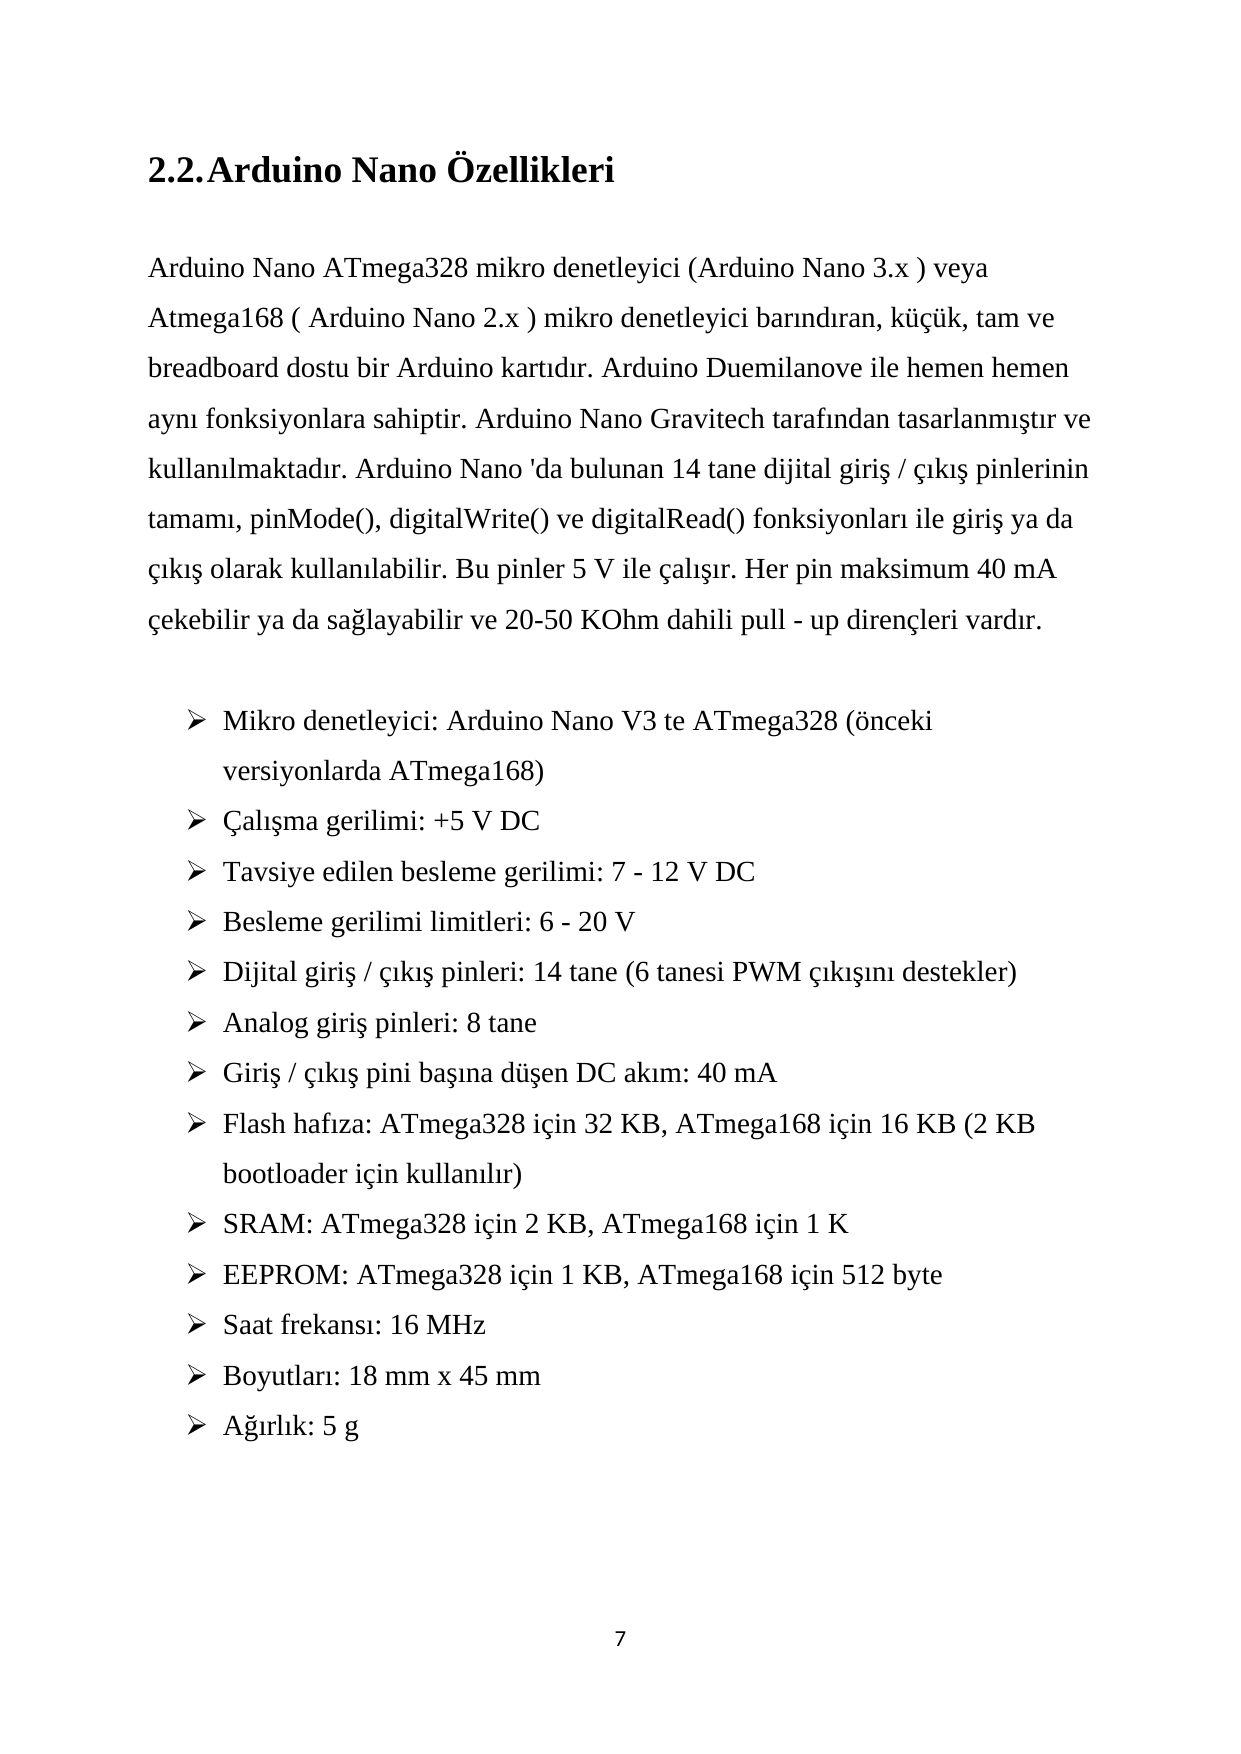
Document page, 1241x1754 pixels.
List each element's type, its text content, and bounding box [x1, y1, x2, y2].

text Arduino Nano ATmega328 mikro denetleyici (Arduino Nano 3.x ) veya Atmega168 ( Arduino Nano 2.x ) mikro denetleyici barındıran, küçük, tam ve breadboard dostu bir Arduino kartıdır. Arduino Duemilanove ile hemen hemen aynı fonksiyonlara sahiptir. Arduino Nano Gravitech tarafından tasarlanmıştır ve kullanılmaktadır. Arduino Nano 'da bulunan 14 tane dijital giriş / çıkış pinlerinin tamamı, pinMode(), digitalWrite() ve digitalRead() fonksiyonları ile giriş ya da çıkış olarak kullanılabilir. Bu pinler 5 V ile çalışır. Her pin maksimum 40 mA çekebilir ya da sağlayabilir ve 20-50 KOhm dahili pull - up dirençleri vardır. [148, 250, 1093, 636]
list Çalışma gerilimi: +5 V DC [185, 803, 1093, 837]
list Boyutları: 18 mm x 45 mm [185, 1358, 1093, 1391]
list EEPROM: ATmega328 için 1 KB, ATmega168 için 512 byte [185, 1257, 1093, 1291]
subtitle Arduino Nano Özellikleri [148, 148, 1093, 191]
list Flash hafıza: ATmega328 için 32 KB, ATmega168 için 16 KB (2 KB bootloader için kullanılır) [185, 1106, 1093, 1190]
list Besleme gerilimi limitleri: 6 - 20 V [185, 904, 1093, 938]
list SRAM: ATmega328 için 2 KB, ATmega168 için 1 K [185, 1207, 1093, 1240]
list Tavsiye edilen besleme gerilimi: 7 - 12 V DC [185, 854, 1093, 887]
list Mikro denetleyici: Arduino Nano V3 te ATmega328 (önceki versiyonlarda ATmega168) [185, 703, 1093, 787]
list Saat frekansı: 16 MHz [185, 1307, 1093, 1341]
list Analog giriş pinleri: 8 tane [185, 1005, 1093, 1039]
list Ağırlık: 5 g [185, 1408, 1093, 1442]
list Giriş / çıkış pini başına düşen DC akım: 40 mA [185, 1055, 1093, 1089]
list Dijital giriş / çıkış pinleri: 14 tane (6 tanesi PWM çıkışını destekler) [185, 954, 1093, 988]
